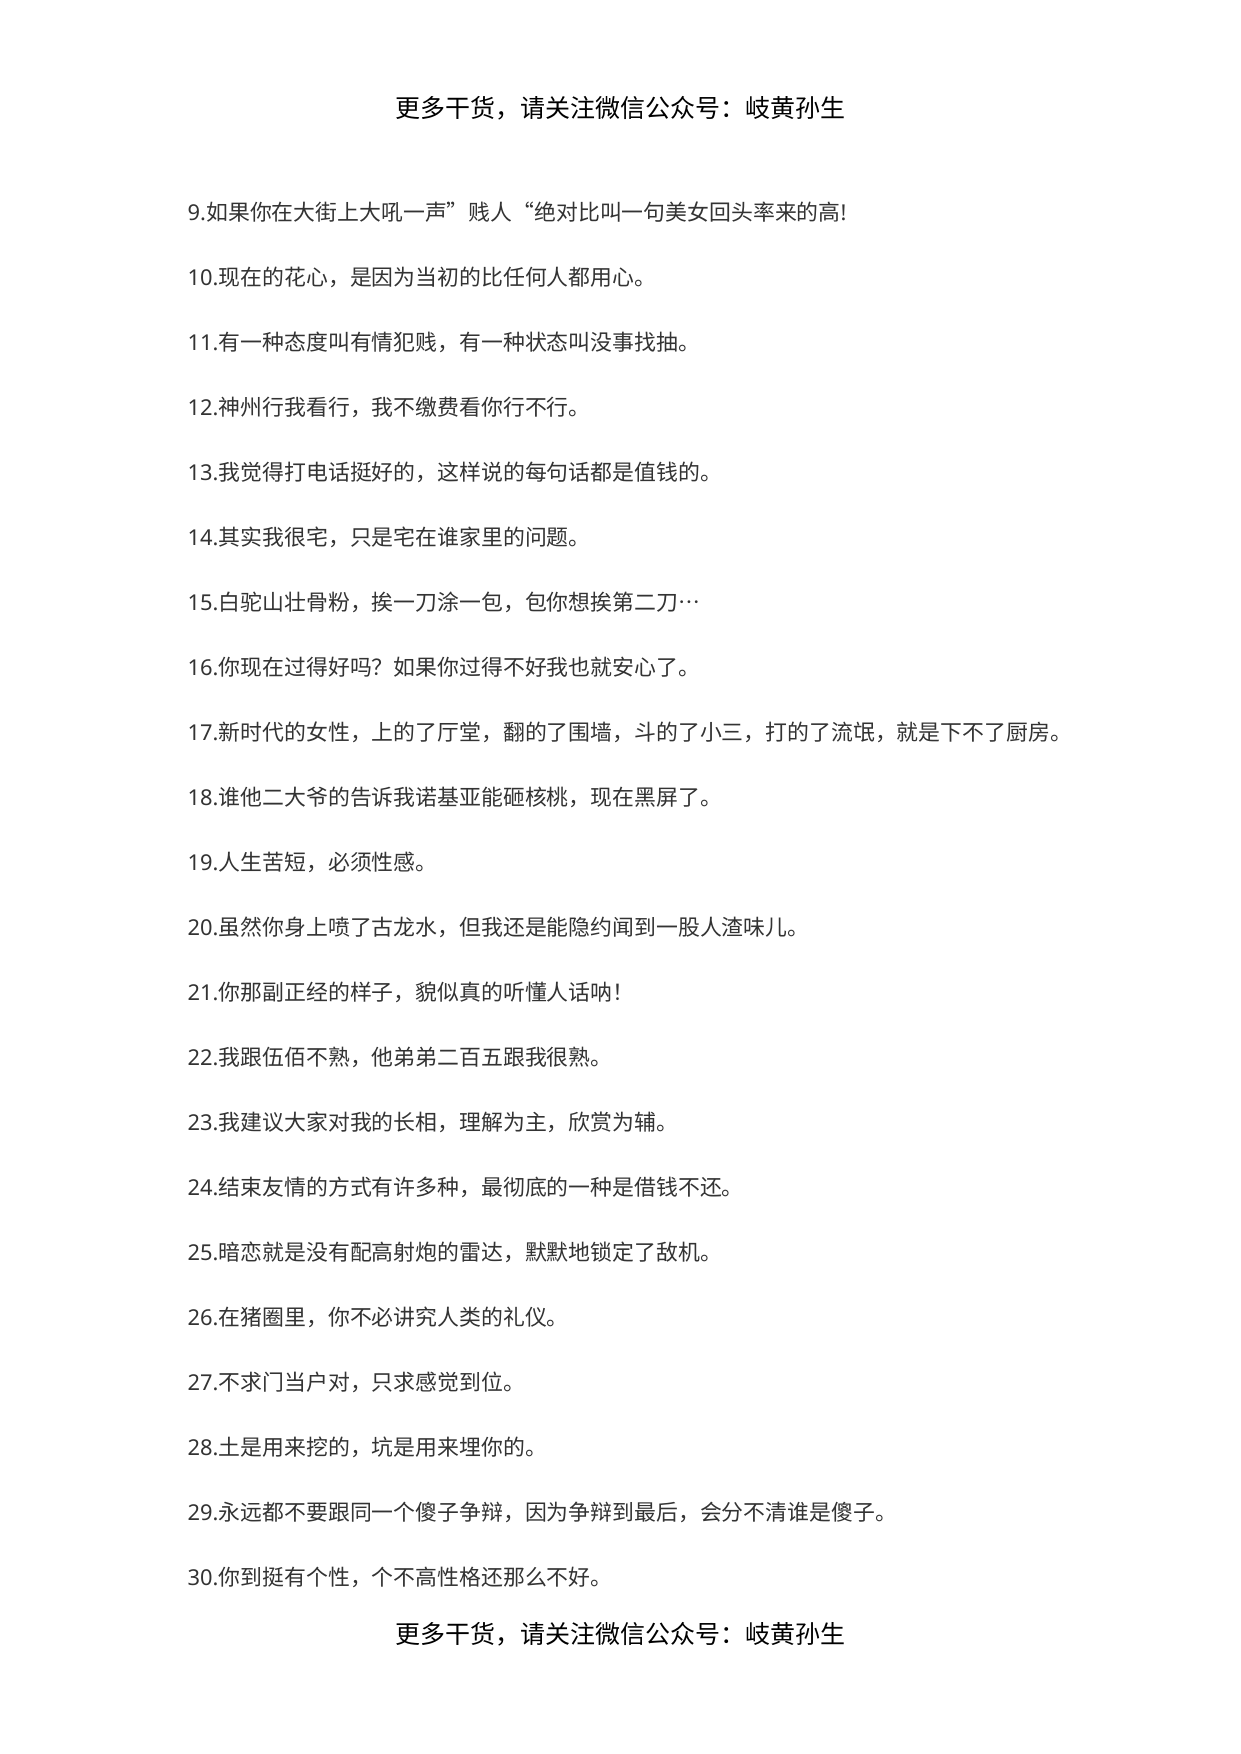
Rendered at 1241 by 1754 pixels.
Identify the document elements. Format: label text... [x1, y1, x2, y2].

text 27.不求门当户对，只求感觉到位。 [187, 1364, 1053, 1397]
text 25.暗恋就是没有配高射炮的雷达，默默地锁定了敌机。 [187, 1234, 1053, 1267]
text 22.我跟伍佰不熟，他弟弟二百五跟我很熟。 [187, 1039, 1053, 1072]
text 20.虽然你身上喷了古龙水，但我还是能隐约闻到一股人渣味儿。 [187, 909, 1053, 942]
text 23.我建议大家对我的长相，理解为主，欣赏为辅。 [187, 1104, 1053, 1137]
text 28.土是用来挖的，坑是用来埋你的。 [187, 1429, 1053, 1462]
text 11.有一种态度叫有情犯贱，有一种状态叫没事找抽。 [187, 324, 1053, 357]
text 15.白驼山壮骨粉，挨一刀涂一包，包你想挨第二刀… [187, 584, 1053, 617]
text 29.永远都不要跟同一个傻子争辩，因为争辩到最后，会分不清谁是傻子。 [187, 1494, 1053, 1527]
text 19.人生苦短，必须性感。 [187, 844, 1053, 877]
text 12.神州行我看行，我不缴费看你行不行。 [187, 389, 1053, 422]
text 9.如果你在大街上大吼一声”贱人“绝对比叫一句美女回头率来的高! [187, 194, 1053, 227]
text 10.现在的花心，是因为当初的比任何人都用心。 [187, 259, 1053, 292]
text 17.新时代的女性，上的了厅堂，翻的了围墙，斗的了小三，打的了流氓，就是下不了厨房。 [187, 714, 1053, 747]
text 16.你现在过得好吗？如果你过得不好我也就安心了。 [187, 649, 1053, 682]
text 13.我觉得打电话挺好的，这样说的每句话都是值钱的。 [187, 454, 1053, 487]
text 14.其实我很宅，只是宅在谁家里的问题。 [187, 519, 1053, 552]
text 18.谁他二大爷的告诉我诺基亚能砸核桃，现在黑屏了。 [187, 779, 1053, 812]
text 21.你那副正经的样子，貌似真的听懂人话呐！ [187, 974, 1053, 1007]
text 26.在猪圈里，你不必讲究人类的礼仪。 [187, 1299, 1053, 1332]
text 24.结束友情的方式有许多种，最彻底的一种是借钱不还。 [187, 1169, 1053, 1202]
text 30.你到挺有个性，个不高性格还那么不好。 [187, 1559, 1053, 1592]
